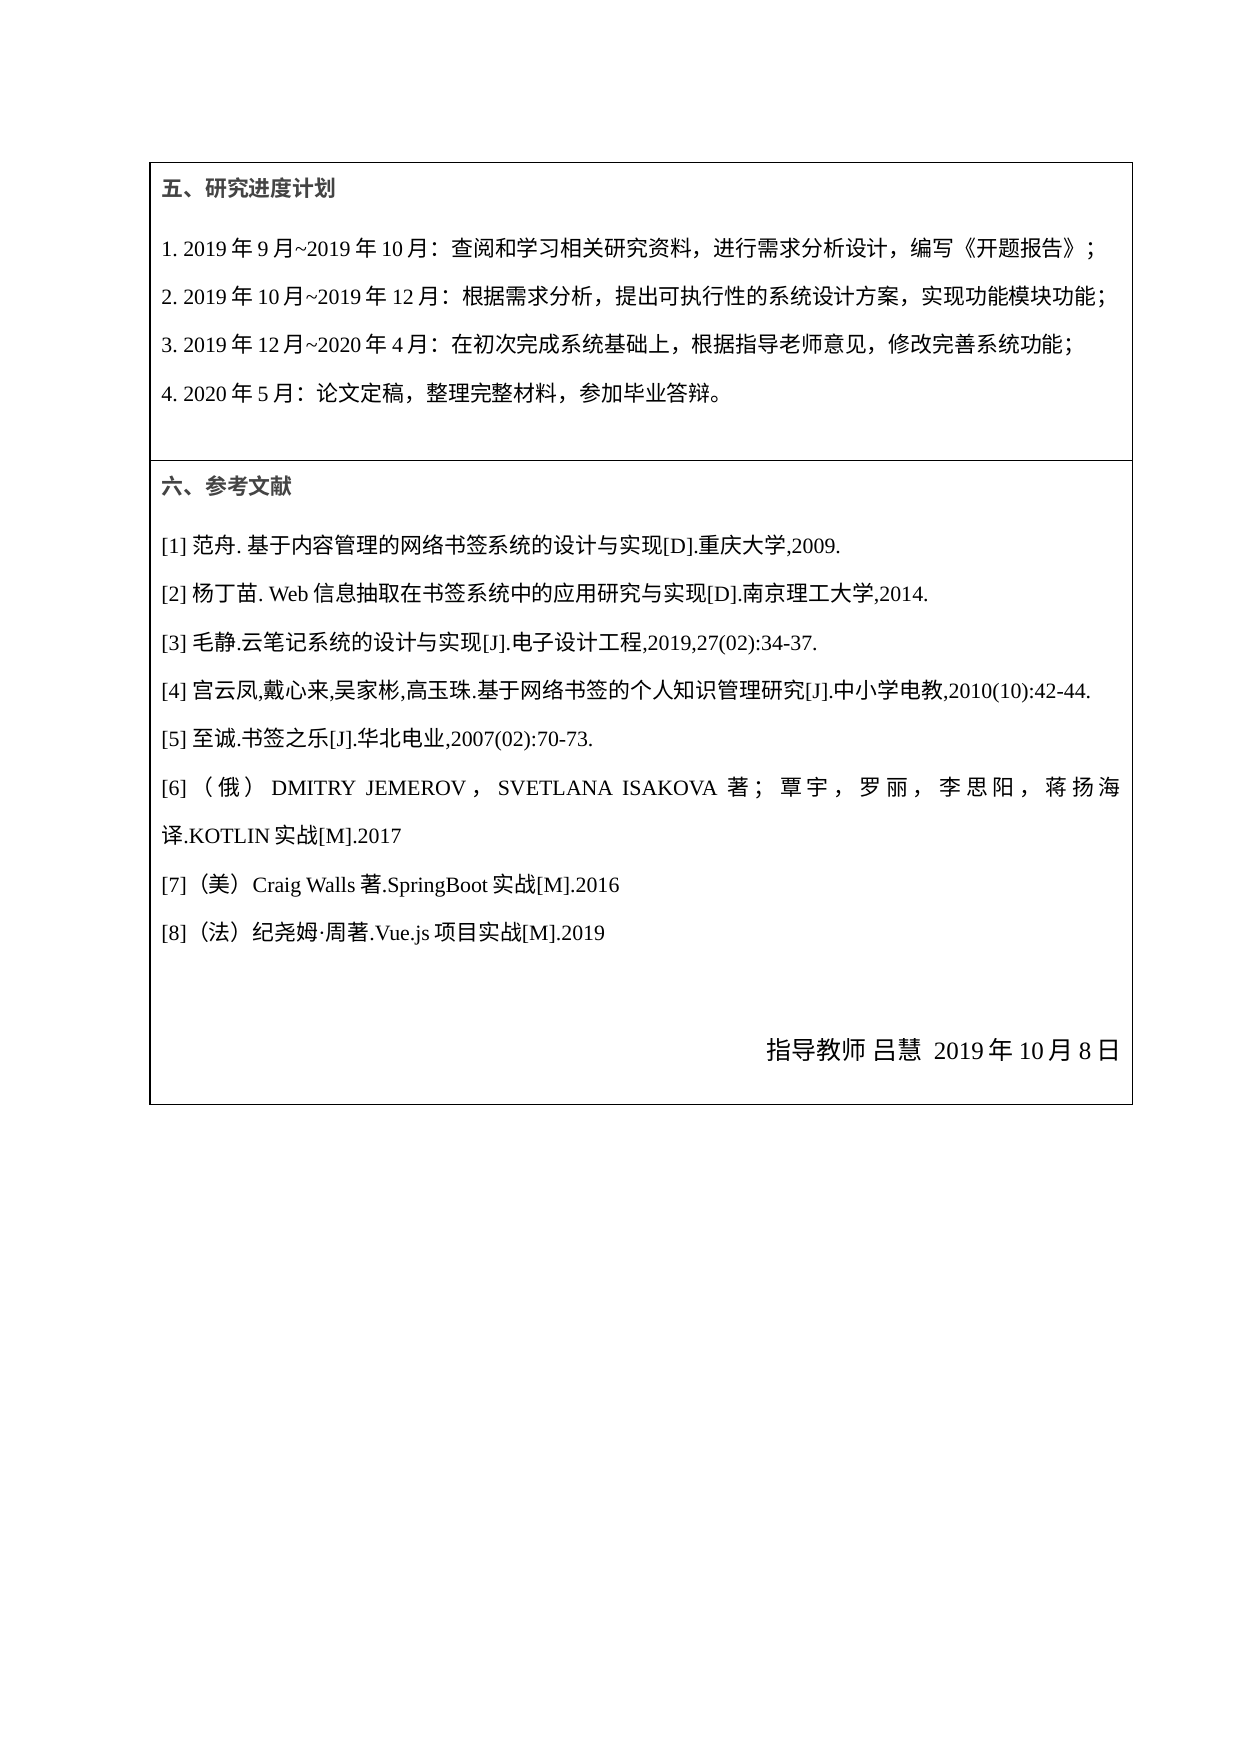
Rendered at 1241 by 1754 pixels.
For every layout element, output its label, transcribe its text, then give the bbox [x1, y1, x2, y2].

table_cell 参考文献 [1] 范舟. 基于内容管理的网络书签系统的设计与实现[D].重庆大学,2009. [2] 杨丁苗. Web信息抽取在书签系统中的应用研究与实现[D].南京理工大学,2014. [3] 毛静.云笔记系统的设计与实现[J].电子设计工程,2019,27(02):34-37. [4] 宫云凤,戴心来,吴家彬,高玉珠.基于网络书签的个人知识管理研究[J].中小学电教,2010(10):42-44. [5] 至诚.书签之乐[J].华北电业,2007(02):70-73. [6]（俄）DMITRY JEMEROV，SVETLANA ISAKOVA著；覃宇，罗丽，李思阳，蒋扬海译.KOTLIN实战[M].2017 [7]（美）Craig Walls著.SpringBoot实战[M].2016 [8]（法）纪尧姆·周著.Vue.js项目实战[M].2019 指导教师 吕慧 2019年10月8日 [151, 461, 1132, 1104]
table_cell 五、研究进度计划 1. 2019年9月~2019年10月：查阅和学习相关研究资料，进行需求分析设计，编写《开题报告》； 2. 2019年10月~2019年12月：根据需求分析，提出可执行性的系统设计方案，实现功能模块功能； 3. 2019年12月~2020年4月：在初次完成系统基础上，根据指导老师意见，修改完善系统功能； 4. 2020年5月：论文定稿，整理完整材料，参加毕业答辩。 [151, 163, 1132, 459]
